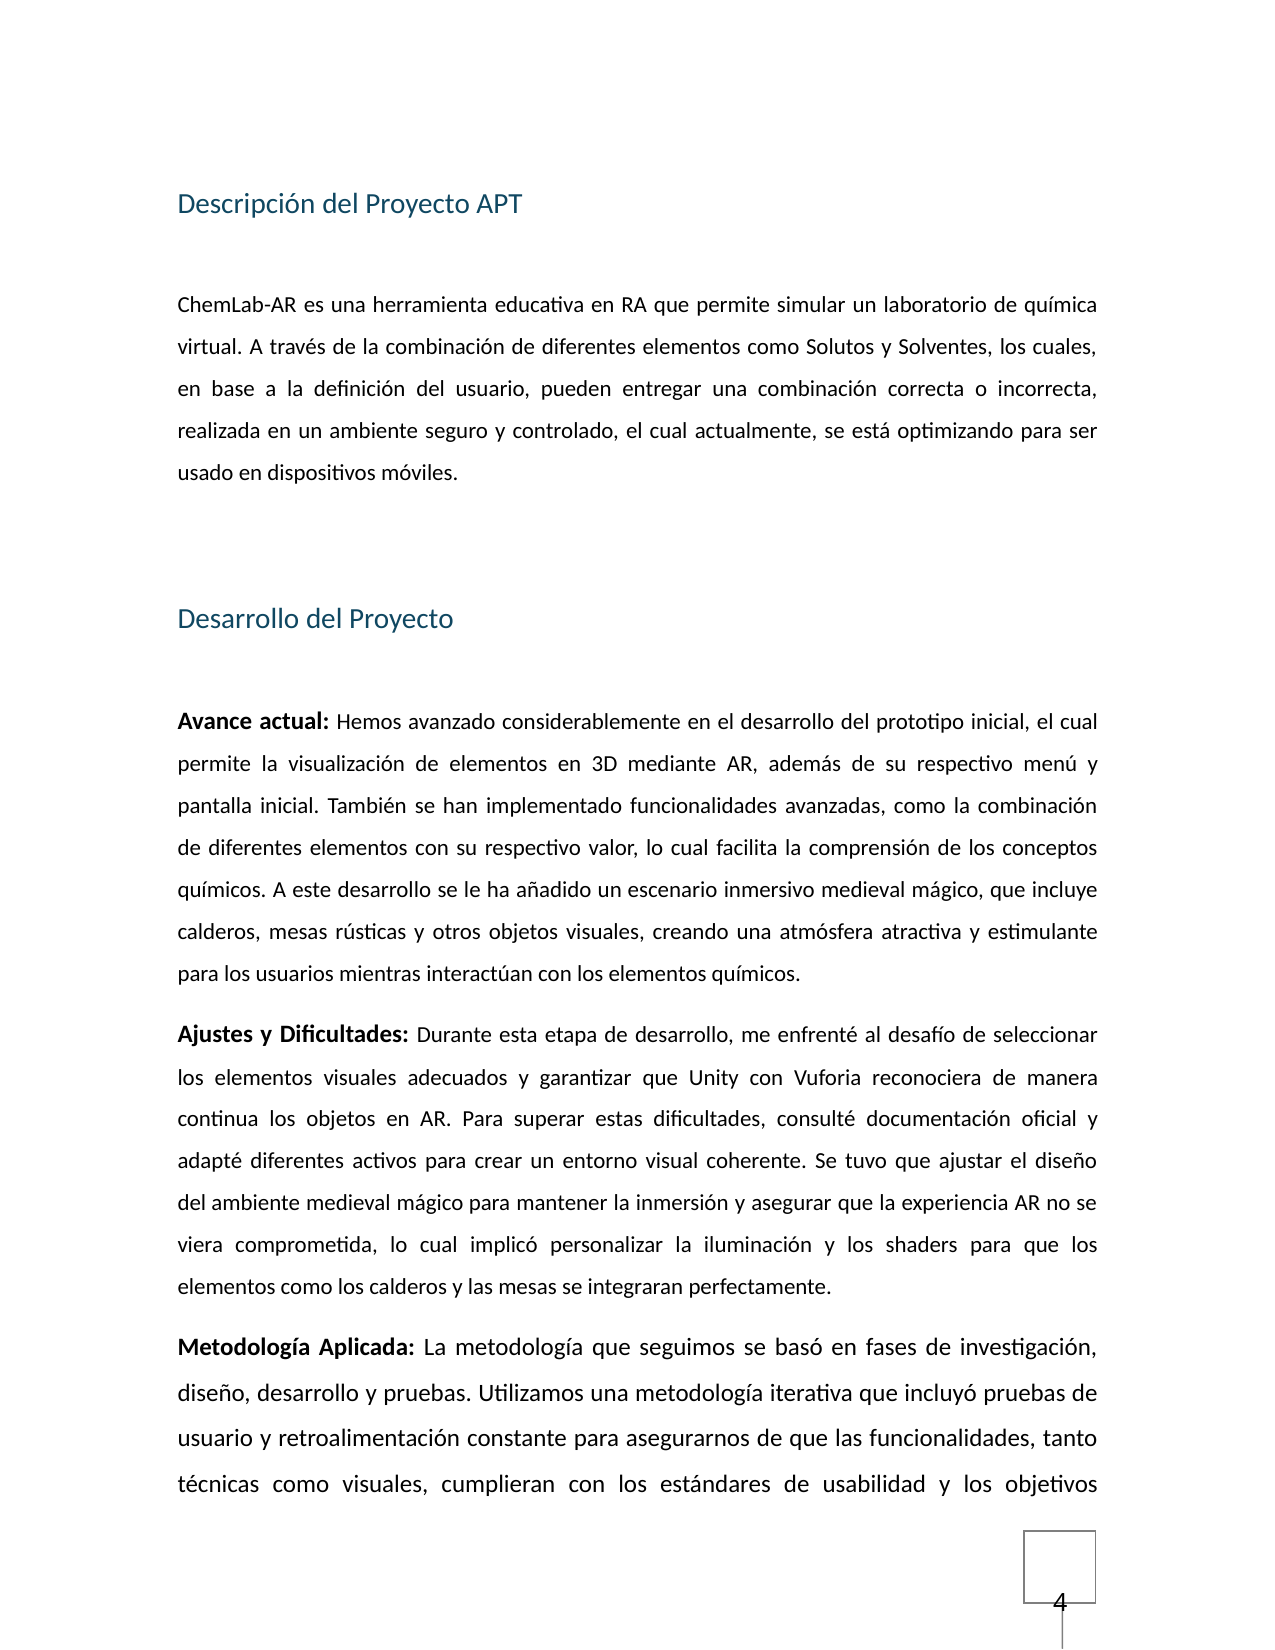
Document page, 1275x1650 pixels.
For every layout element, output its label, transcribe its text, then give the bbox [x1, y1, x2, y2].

text Avance actual: Hemos avanzado considerablemente en el desarrollo del prototipo inicial, el cual permite la visualización de elementos en 3D mediante AR, además de su respectivo menú y pantalla inicial. También se han implementado funcionalidades avanzadas, como la combinación de diferentes elementos con su respectivo valor, lo cual facilita la comprensión de los conceptos químicos. A este desarrollo se le ha añadido un escenario inmersivo medieval mágico, que incluye calderos, mesas rústicas y otros objetos visuales, creando una atmósfera atractiva y estimulante para los usuarios mientras interactúan con los elementos químicos. [177, 705, 1098, 987]
subtitle Descripción del Proyecto APT [177, 185, 1098, 221]
subtitle Desarrollo del Proyecto [177, 600, 1098, 636]
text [177, 1331, 1098, 1499]
text ChemLab-AR es una herramienta educativa en RA que permite simular un laboratorio de química virtual. A través de la combinación de diferentes elementos como Solutos y Solventes, los cuales, en base a la definición del usuario, pueden entregar una combinación correcta o incorrecta, realizada en un ambiente seguro y controlado, el cual actualmente, se está optimizando para ser usado en dispositivos móviles. [177, 290, 1098, 486]
text Ajustes y Dificultades: Durante esta etapa de desarrollo, me enfrenté al desafío de seleccionar los elementos visuales adecuados y garantizar que Unity con Vuforia reconociera de manera continua los objetos en AR. Para superar estas dificultades, consulté documentación oficial y adapté diferentes activos para crear un entorno visual coherente. Se tuvo que ajustar el diseño del ambiente medieval mágico para mantener la inmersión y asegurar que la experiencia AR no se viera comprometida, lo cual implicó personalizar la iluminación y los shaders para que los elementos como los calderos y las mesas se integraran perfectamente. [177, 1018, 1098, 1301]
